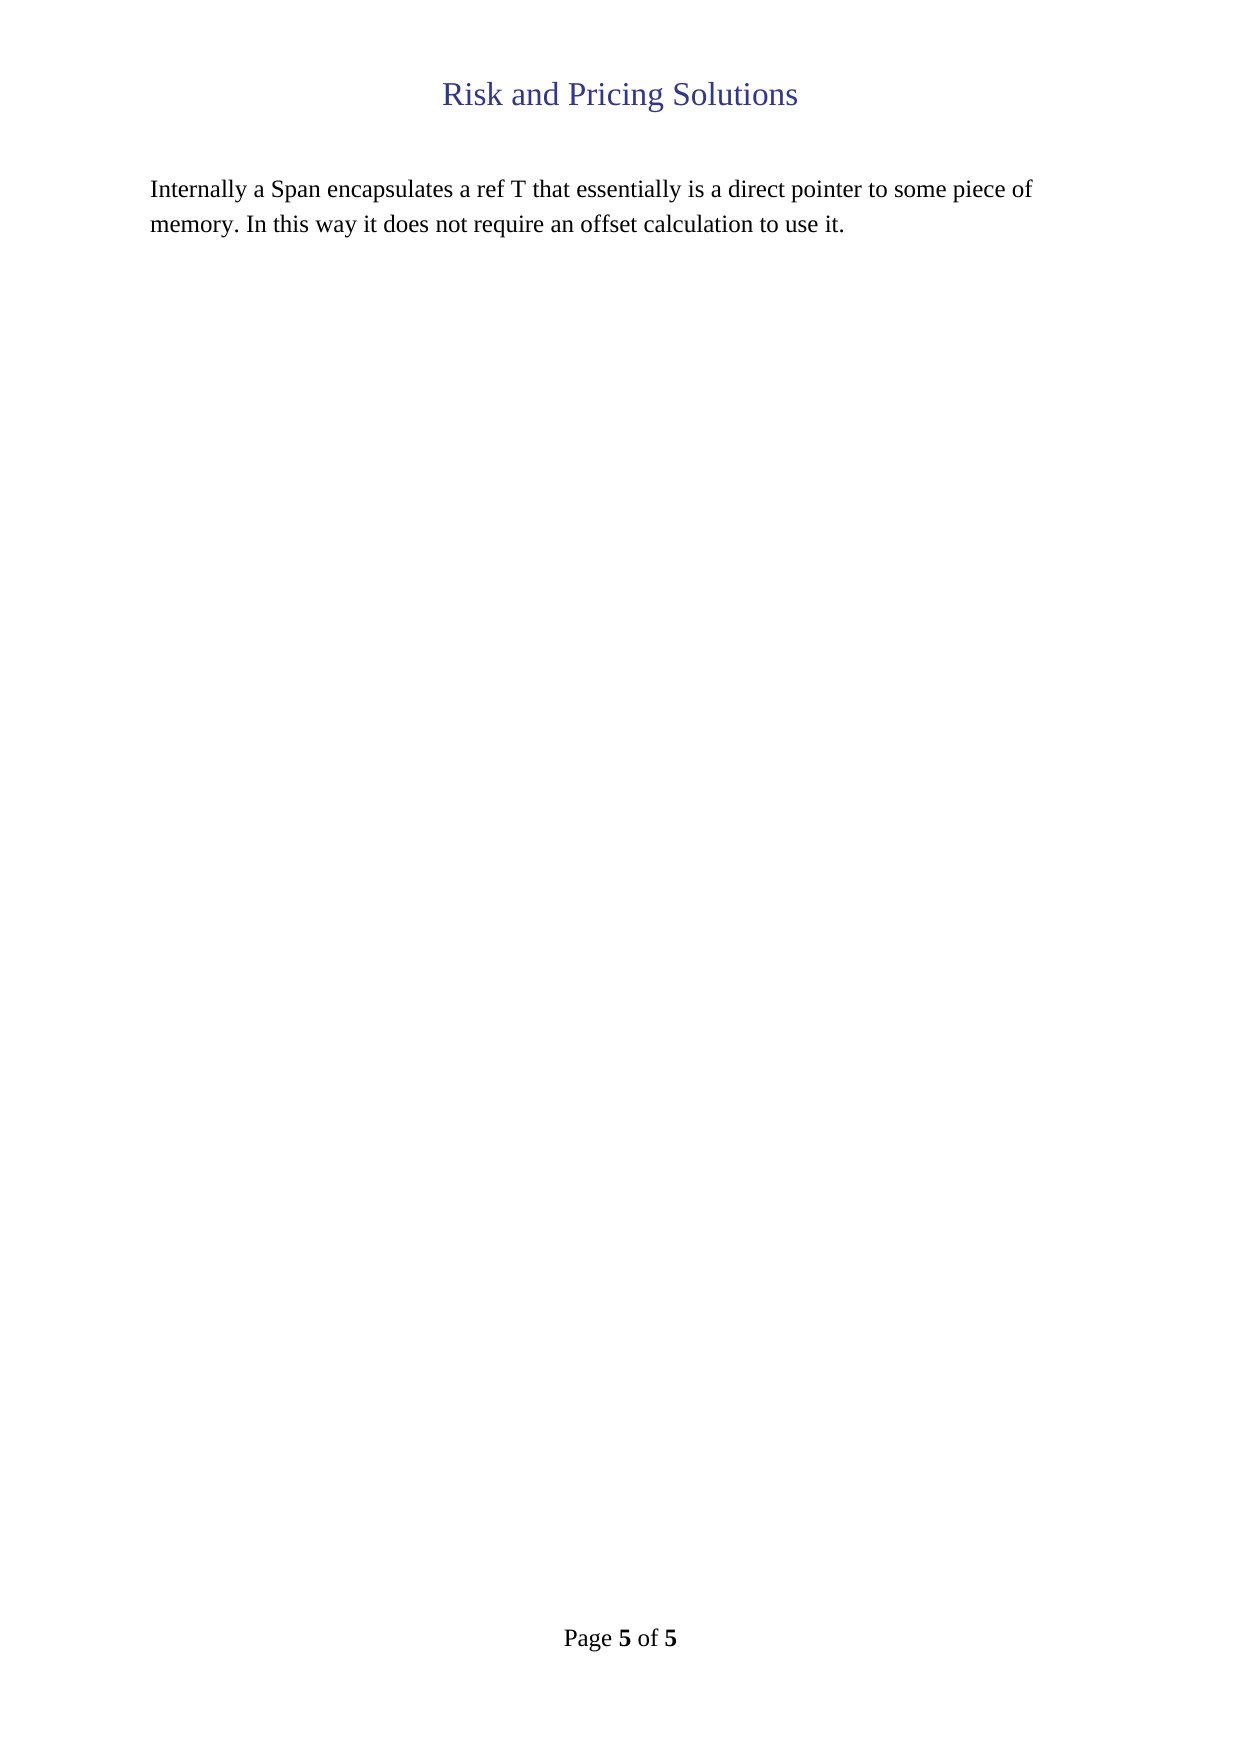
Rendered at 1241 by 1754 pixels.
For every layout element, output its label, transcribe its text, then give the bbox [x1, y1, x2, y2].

text Internally a Span encapsulates a ref T that essentially is a direct pointer to some piece of memory. In this way it does not require an offset calculation to use it. [150, 174, 1090, 238]
